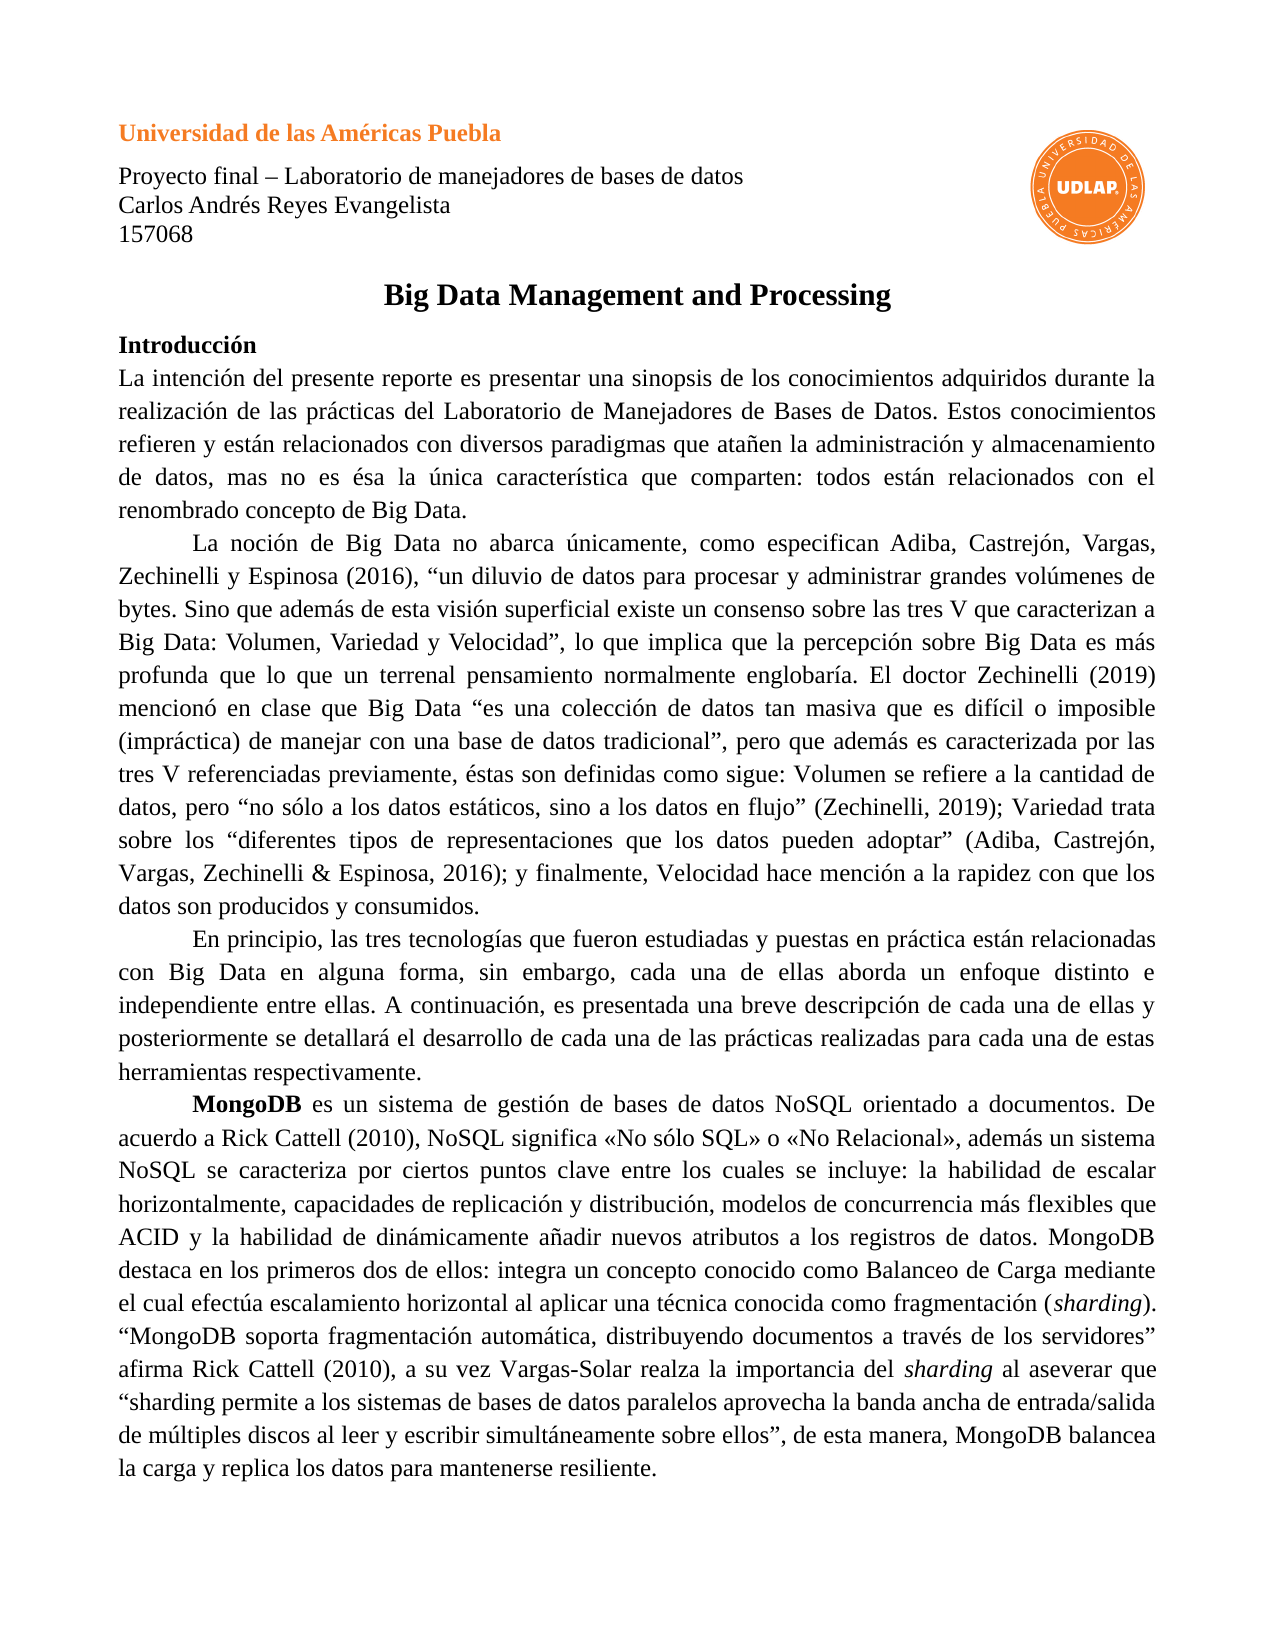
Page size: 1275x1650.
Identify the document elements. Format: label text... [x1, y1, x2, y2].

text 157068 [118, 219, 1016, 247]
text Big Data Management and Processing [118, 276, 1157, 312]
text La noción de Big Data no abarca únicamente, como especifican Adiba, Castrejón, Vargas, Zechinelli y Espinosa (2016), “un diluvio de datos para procesar y administrar grandes volúmenes de bytes. Sino que además de esta visión superficial existe un consenso sobre las tres V que caracterizan a Big Data: Volumen, Variedad y Velocidad”, lo que implica que la percepción sobre Big Data es más profunda que lo que un terrenal pensamiento normalmente englobaría. El doctor Zechinelli (2019) mencionó en clase que Big Data “es una colección de datos tan masiva que es difícil o imposible (impráctica) de manejar con una base de datos tradicional”, pero que además es caracterizada por las tres V referenciadas previamente, éstas son definidas como sigue: Volumen se refiere a la cantidad de datos, pero “no sólo a los datos estáticos, sino a los datos en flujo” (Zechinelli, 2019); Variedad trata sobre los “diferentes tipos de representaciones que los datos pueden adoptar” (Adiba, Castrejón, Vargas, Zechinelli & Espinosa, 2016); y finalmente, Velocidad hace mención a la rapidez con que los datos son producidos y consumidos. [118, 528, 1157, 920]
text Proyecto final – Laboratorio de manejadores de bases de datos [118, 161, 1016, 190]
picture [1016, 116, 1156, 258]
text Universidad de las Américas Puebla [118, 118, 1016, 147]
text Introducción [118, 330, 1157, 359]
text Carlos Andrés Reyes Evangelista [118, 190, 1016, 219]
text En principio, las tres tecnologías que fueron estudiadas y puestas en práctica están relacionadas con Big Data en alguna forma, sin embargo, cada una de ellas aborda un enfoque distinto e independiente entre ellas. A continuación, es presentada una breve descripción de cada una de ellas y posteriormente se detallará el desarrollo de cada una de las prácticas realizadas para cada una de estas herramientas respectivamente. [118, 924, 1157, 1085]
text La intención del presente reporte es presentar una sinopsis de los conocimientos adquiridos durante la realización de las prácticas del Laboratorio de Manejadores de Bases de Datos. Estos conocimientos refieren y están relacionados con diversos paradigmas que atañen la administración y almacenamiento de datos, mas no es ésa la única característica que comparten: todos están relacionados con el renombrado concepto de Big Data. [118, 363, 1157, 524]
